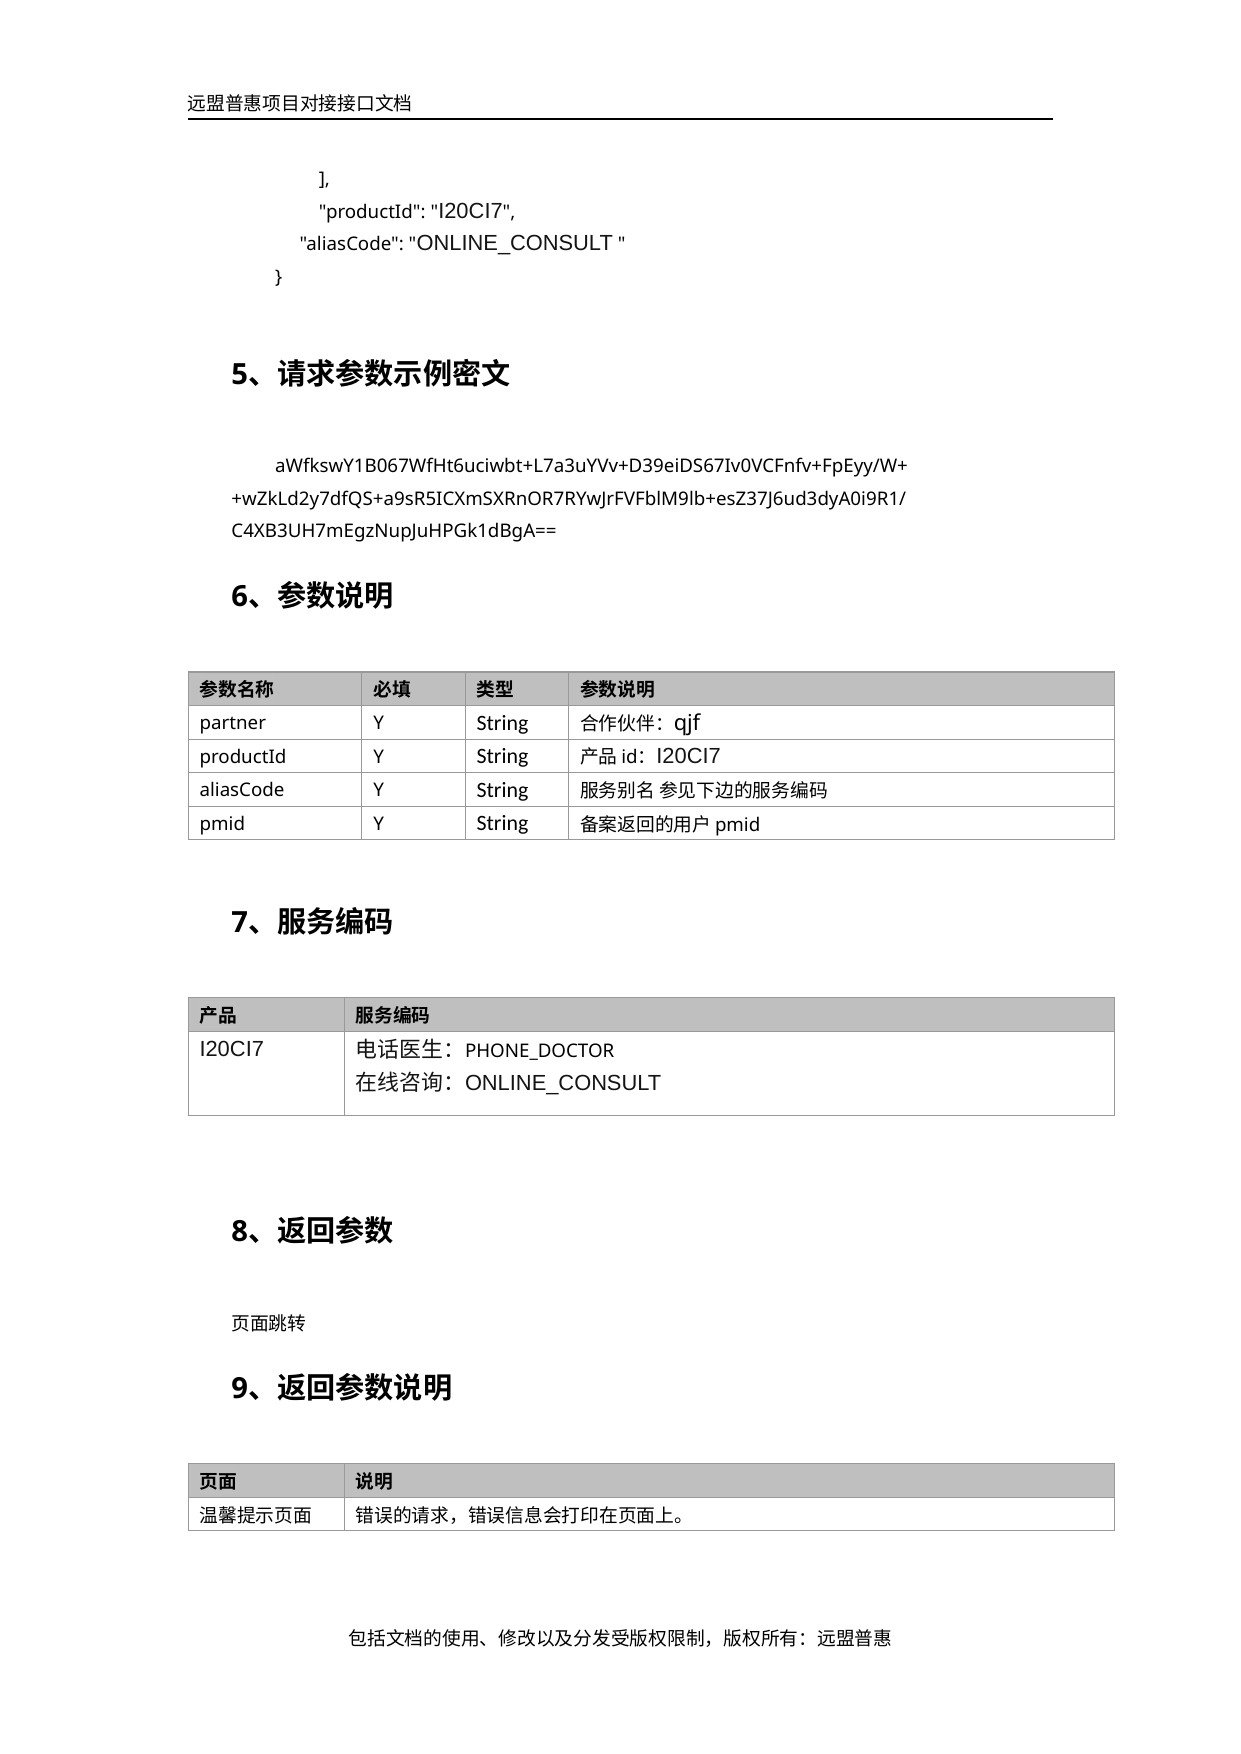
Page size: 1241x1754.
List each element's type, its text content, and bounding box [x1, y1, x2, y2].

subtitle 7、服务编码 [187, 887, 1053, 952]
table_cell 温馨提示页面 [189, 1498, 344, 1530]
table_cell Y [362, 740, 465, 772]
table_cell I20CI7 [189, 1032, 344, 1115]
table_header 参数说明 [569, 673, 1114, 705]
table_header 页面 [189, 1464, 344, 1497]
subtitle 5、请求参数示例密文 [231, 339, 1053, 404]
subtitle 8、返回参数 [187, 1196, 1053, 1261]
table_cell 合作伙伴：qjf [569, 706, 1114, 738]
table_cell 服务别名 参见下边的服务编码 [569, 773, 1114, 806]
table_cell Y [362, 773, 465, 806]
table_header 参数名称 [189, 673, 361, 705]
table_cell String [466, 773, 568, 806]
subtitle 6、参数说明 [231, 561, 1053, 626]
table_cell 电话医生：PHONE_DOCTOR 在线咨询：ONLINE_CONSULT [345, 1032, 1114, 1115]
table_cell aliasCode [189, 773, 361, 806]
text aWfkswY1B067WfHt6uciwbt+L7a3uYVv+D39eiDS67Iv0VCFnfv+FpEyy/W++wZkLd2y7dfQS+a9sR5ICXmSXRnOR7RYwJrFVFblM9lb+esZ37J6ud3dyA0i9R1/C4XB3UH7mEgzNupJuHPGk1dBgA== [231, 449, 1053, 547]
table_cell Y [362, 807, 465, 839]
table_header 说明 [345, 1464, 1114, 1497]
table_header 必填 [362, 673, 465, 705]
text } [231, 259, 1053, 292]
text 页面跳转 [187, 1306, 1053, 1339]
text "aliasCode": "ONLINE_CONSULT " [231, 227, 1053, 259]
table_cell pmid [189, 807, 361, 839]
table_header 类型 [466, 673, 568, 705]
text "productId": "I20CI7", [231, 194, 1053, 227]
table_cell productId [189, 740, 361, 772]
text ], [275, 162, 1053, 194]
table_cell String [466, 706, 568, 738]
table_cell 错误的请求，错误信息会打印在页面上。 [345, 1498, 1114, 1530]
subtitle 9、返回参数说明 [231, 1353, 1053, 1418]
table_cell String [466, 740, 568, 772]
table_cell 备案返回的用户pmid [569, 807, 1114, 839]
table_cell 产品id：I20CI7 [569, 740, 1114, 772]
table_cell Y [362, 706, 465, 738]
table_cell partner [189, 706, 361, 738]
table_header 产品 [189, 998, 344, 1031]
table_header 服务编码 [345, 998, 1114, 1031]
table_cell String [466, 807, 568, 839]
